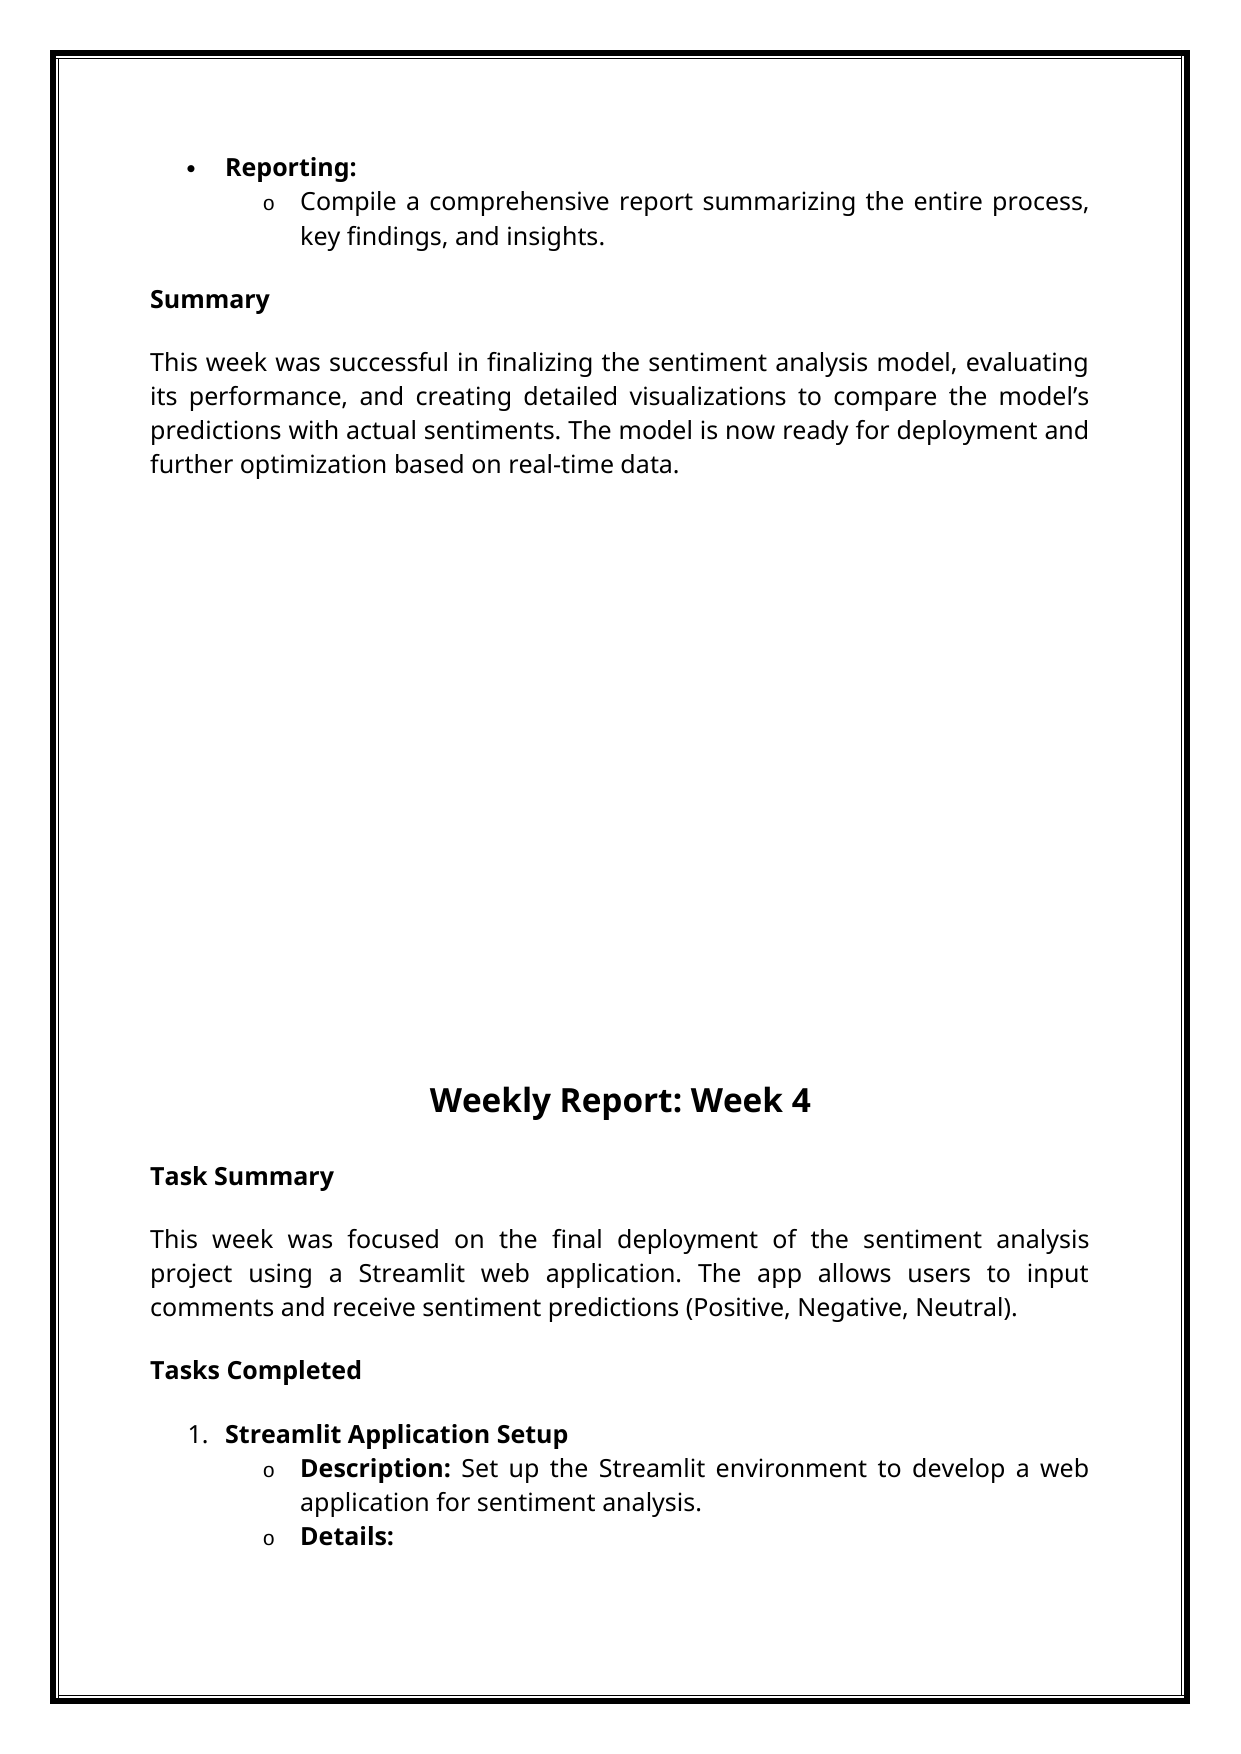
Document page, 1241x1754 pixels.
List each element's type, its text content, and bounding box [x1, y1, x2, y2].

text Summary [150, 281, 1090, 315]
text Tasks Completed [150, 1353, 1090, 1387]
text This week was successful in finalizing the sentiment analysis model, evaluating its performance, and creating detailed visualizations to compare the model’s predictions with actual sentiments. The model is now ready for deployment and further optimization based on real-time data. [150, 344, 1090, 481]
list Details: [262, 1518, 1090, 1552]
list Compile a comprehensive report summarizing the entire process, key findings, and insights. [262, 184, 1090, 252]
list Reporting: [187, 150, 1090, 184]
list Description: Set up the Streamlit environment to develop a web application for sentiment analysis. [262, 1450, 1090, 1518]
text Weekly Report: Week 4 [150, 1077, 1090, 1122]
text This week was focused on the final deployment of the sentiment analysis project using a Streamlit web application. The app allows users to input comments and receive sentiment predictions (Positive, Negative, Neutral). [150, 1222, 1090, 1324]
text Task Summary [150, 1158, 1090, 1192]
list Streamlit Application Setup [187, 1416, 1090, 1450]
